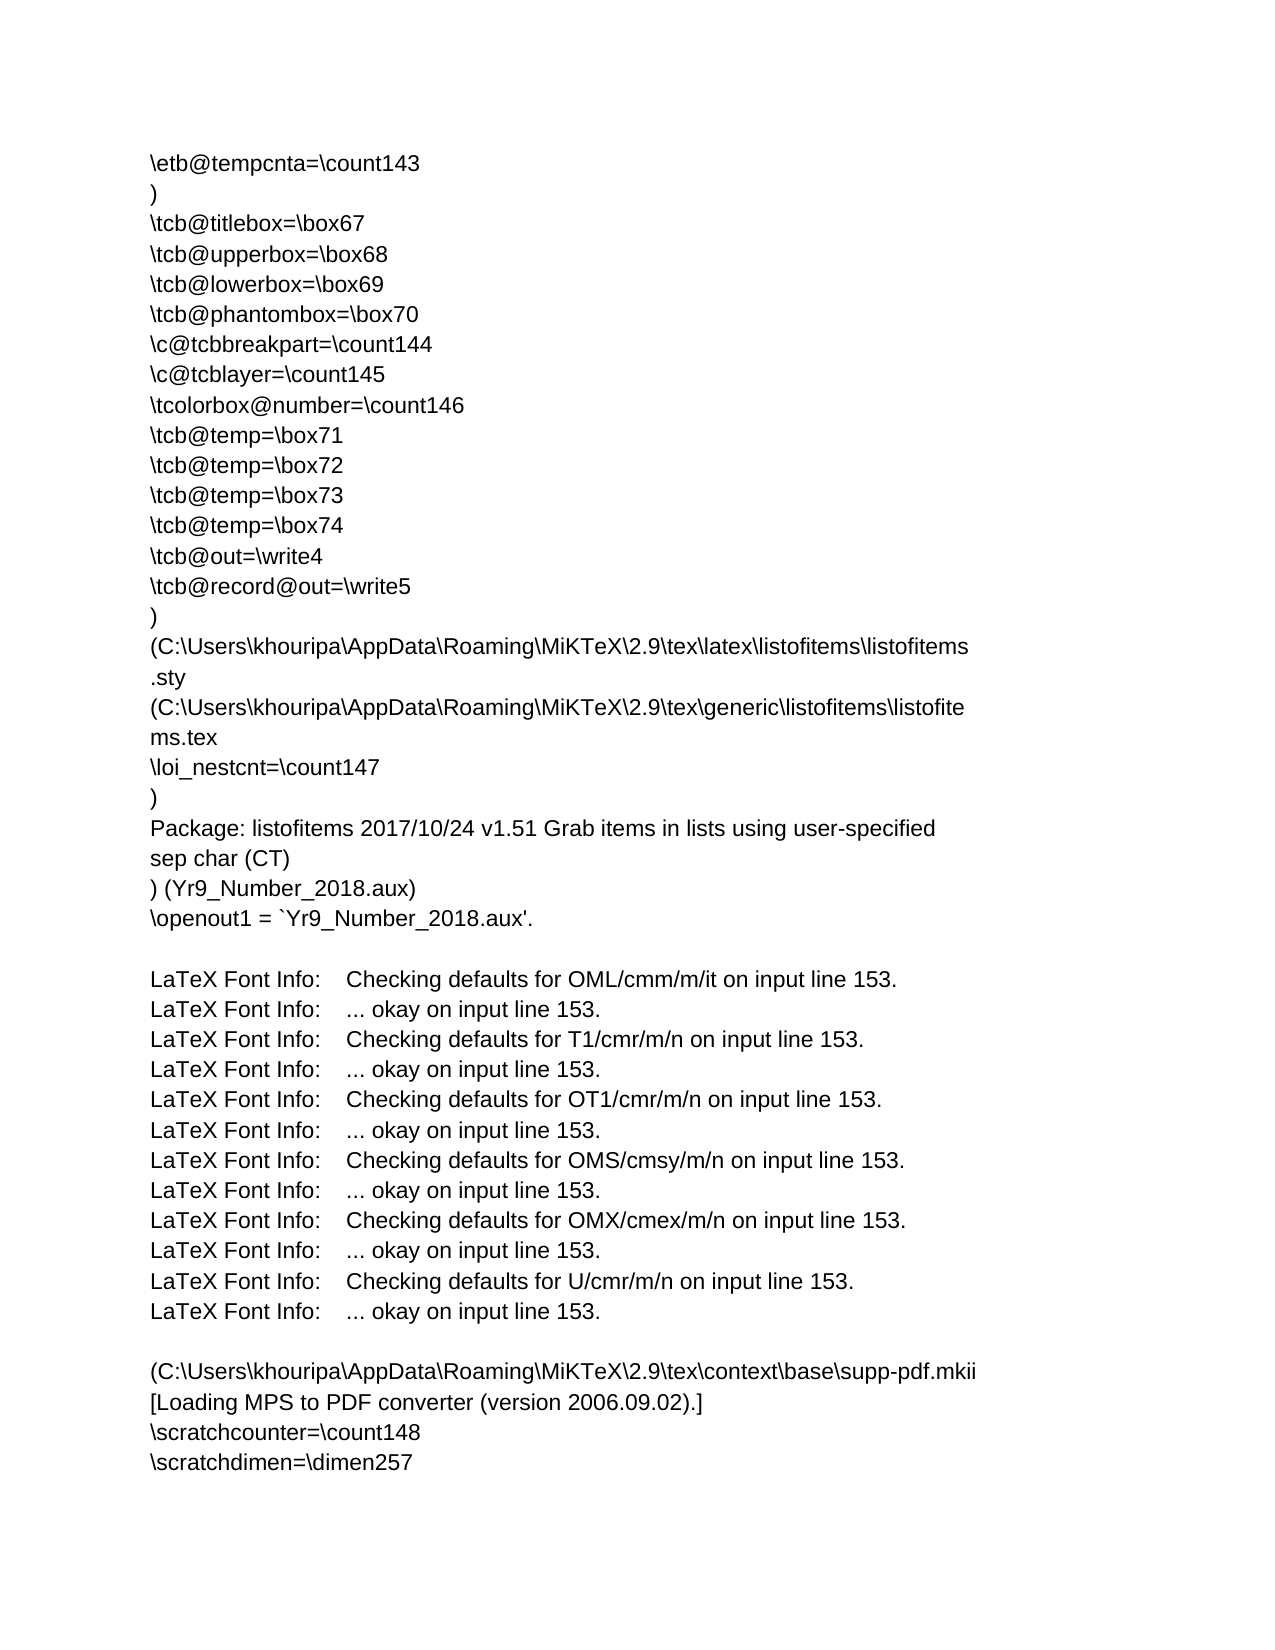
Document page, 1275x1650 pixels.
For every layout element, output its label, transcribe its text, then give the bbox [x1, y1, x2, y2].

text \tcb@temp=\box73 [150, 482, 1125, 509]
text ) (Yr9_Number_2018.aux) [150, 875, 1125, 901]
text \c@tcbbreakpart=\count144 [150, 331, 1125, 358]
text (C:\Users\khouripa\AppData\Roaming\MiKTeX\2.9\tex\latex\listofitems\listofitems [150, 633, 1125, 660]
text \scratchcounter=\count148 [150, 1419, 1125, 1445]
text LaTeX Font Info: Checking defaults for OML/cmm/m/it on input line 153. [150, 966, 1125, 992]
text ) [150, 784, 1125, 811]
text LaTeX Font Info: Checking defaults for U/cmr/m/n on input line 153. [150, 1268, 1125, 1294]
text \openout1 = `Yr9_Number_2018.aux'. [150, 905, 1125, 932]
text \tcb@record@out=\write5 [150, 573, 1125, 599]
text LaTeX Font Info: Checking defaults for OMX/cmex/m/n on input line 153. [150, 1207, 1125, 1234]
text LaTeX Font Info: ... okay on input line 153. [150, 1177, 1125, 1203]
text \tcb@upperbox=\box68 [150, 241, 1125, 267]
text [Loading MPS to PDF converter (version 2006.09.02).] [150, 1388, 1125, 1415]
text \tcb@titlebox=\box67 [150, 210, 1125, 237]
text LaTeX Font Info: ... okay on input line 153. [150, 996, 1125, 1022]
text LaTeX Font Info: ... okay on input line 153. [150, 1298, 1125, 1324]
text \c@tcblayer=\count145 [150, 361, 1125, 388]
text \tcb@temp=\box72 [150, 452, 1125, 478]
text \tcolorbox@number=\count146 [150, 392, 1125, 418]
text LaTeX Font Info: Checking defaults for OMS/cmsy/m/n on input line 153. [150, 1147, 1125, 1173]
text \scratchdimen=\dimen257 [150, 1449, 1125, 1475]
text ) [150, 180, 1125, 207]
text LaTeX Font Info: Checking defaults for OT1/cmr/m/n on input line 153. [150, 1086, 1125, 1113]
text \tcb@phantombox=\box70 [150, 301, 1125, 327]
text (C:\Users\khouripa\AppData\Roaming\MiKTeX\2.9\tex\generic\listofitems\listofite [150, 694, 1125, 720]
text \tcb@lowerbox=\box69 [150, 271, 1125, 297]
text (C:\Users\khouripa\AppData\Roaming\MiKTeX\2.9\tex\context\base\supp-pdf.mkii [150, 1358, 1125, 1385]
text LaTeX Font Info: ... okay on input line 153. [150, 1237, 1125, 1264]
text \etb@tempcnta=\count143 [150, 150, 1125, 176]
text ) [150, 603, 1125, 629]
text .sty [150, 663, 1125, 690]
text Package: listofitems 2017/10/24 v1.51 Grab items in lists using user-specified [150, 814, 1125, 841]
text \tcb@temp=\box74 [150, 512, 1125, 539]
text \tcb@temp=\box71 [150, 422, 1125, 448]
text LaTeX Font Info: ... okay on input line 153. [150, 1117, 1125, 1143]
text sep char (CT) [150, 845, 1125, 871]
text ms.tex [150, 724, 1125, 750]
text \tcb@out=\write4 [150, 543, 1125, 569]
text LaTeX Font Info: ... okay on input line 153. [150, 1056, 1125, 1083]
text LaTeX Font Info: Checking defaults for T1/cmr/m/n on input line 153. [150, 1026, 1125, 1052]
text \loi_nestcnt=\count147 [150, 754, 1125, 781]
